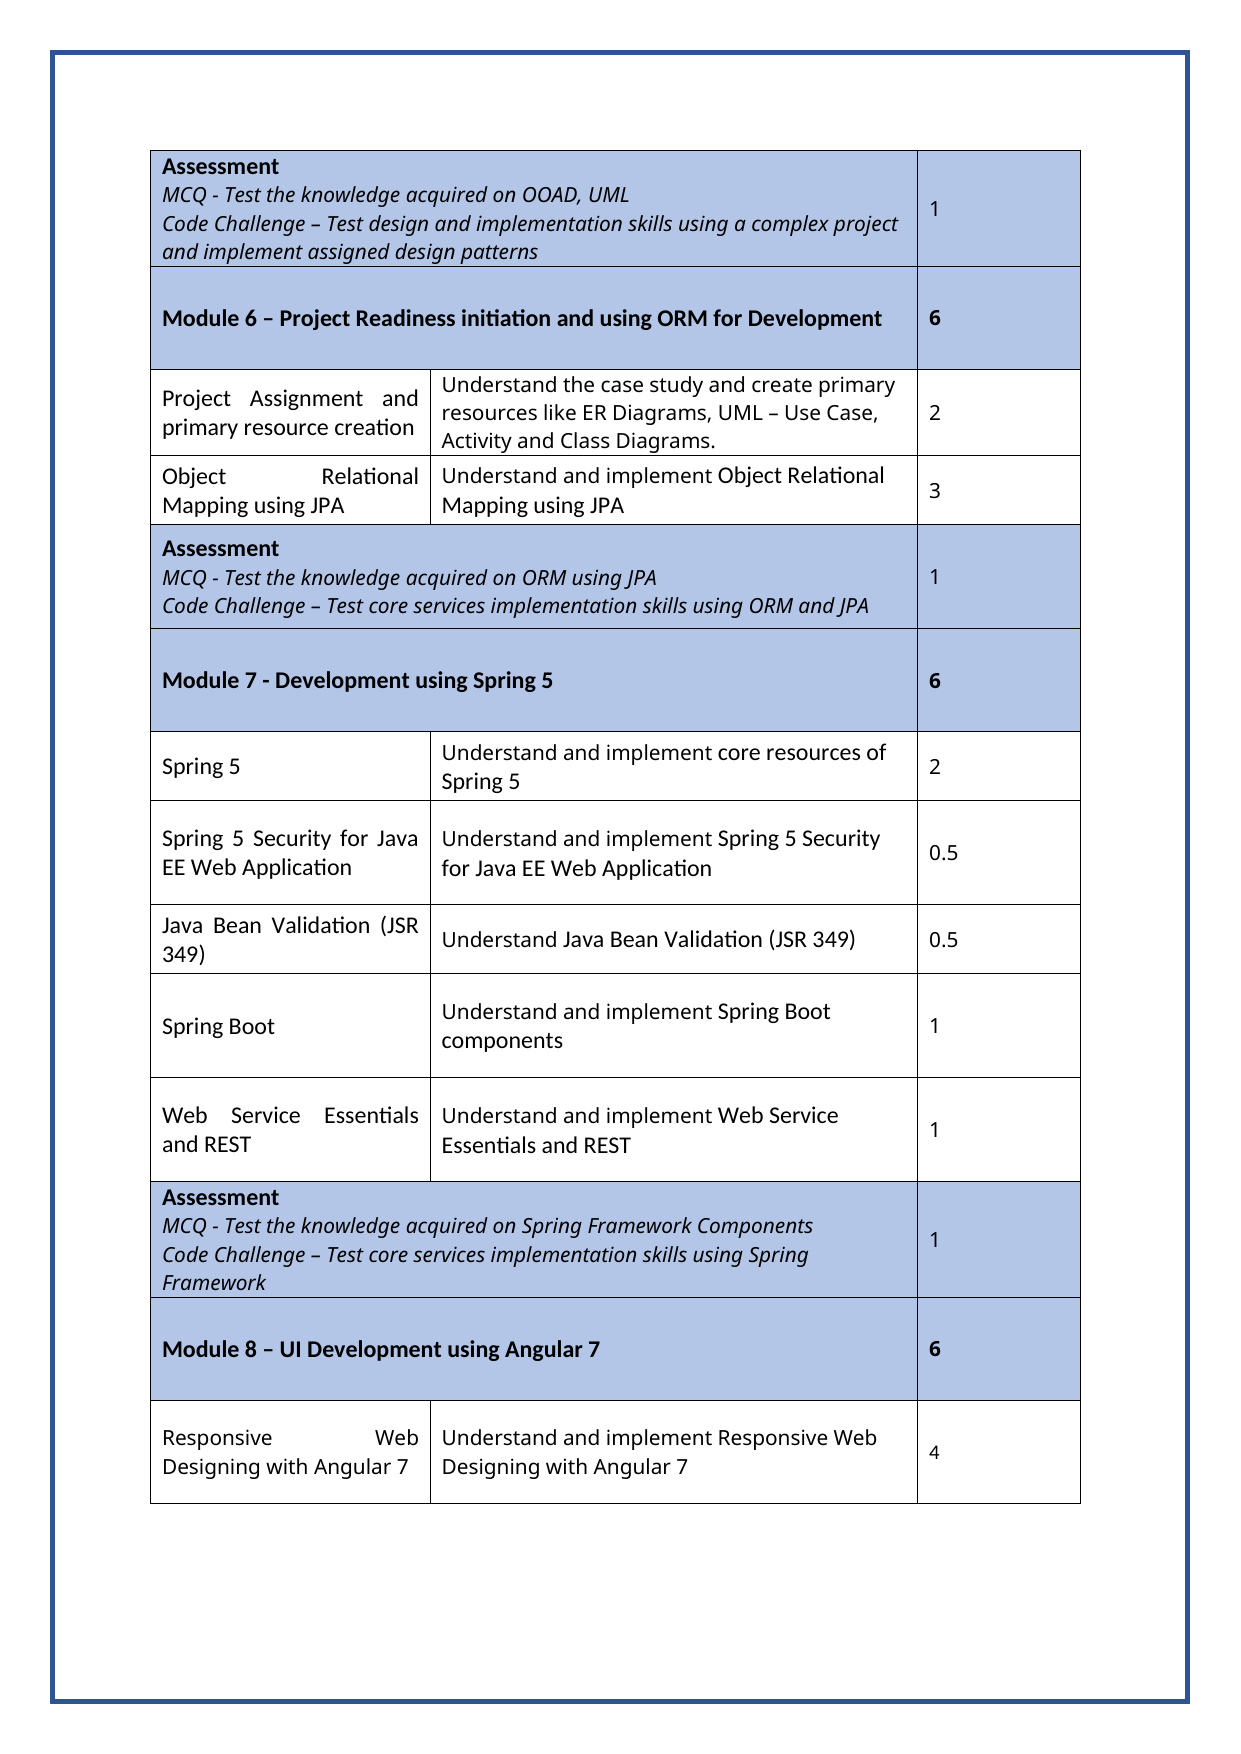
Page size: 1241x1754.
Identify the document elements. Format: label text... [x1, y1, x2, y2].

table_cell 1 [918, 151, 1080, 266]
table_cell 2 [918, 370, 1080, 455]
table_cell Spring Boot [151, 974, 430, 1077]
table_cell Understand and implement Object Relational Mapping using JPA [431, 456, 917, 524]
table_cell Understand and implement Spring Boot components [431, 974, 917, 1077]
table_cell 3 [918, 456, 1080, 524]
table_cell Understand the case study and create primary resources like ER Diagrams, UML – Use Case, Activity and Class Diagrams. [431, 370, 917, 455]
table_cell 4 [918, 1401, 1080, 1503]
table_cell Spring 5 Security for Java EE Web Application [151, 801, 430, 904]
table_cell Web Service Essentials and REST [151, 1078, 430, 1181]
table_cell Understand and implement core resources of Spring 5 [431, 732, 917, 800]
table_cell 6 [918, 1298, 1080, 1400]
table_cell Understand Java Bean Validation (JSR 349) [431, 905, 917, 973]
table_cell Module 7 - Development using Spring 5 [151, 629, 917, 731]
table_cell Module 6 – Project Readiness initiation and using ORM for Development [151, 267, 917, 369]
table_cell Project Assignment and primary resource creation [151, 370, 430, 455]
table_cell Understand and implement Web Service Essentials and REST [431, 1078, 917, 1181]
table_cell Understand and implement Spring 5 Security for Java EE Web Application [431, 801, 917, 904]
table_cell Java Bean Validation (JSR 349) [151, 905, 430, 973]
table_cell Understand and implement Responsive Web Designing with Angular 7 [431, 1401, 917, 1503]
table_cell 2 [918, 732, 1080, 800]
table_cell 1 [918, 1182, 1080, 1297]
table_cell Assessment MCQ - Test the knowledge acquired on ORM using JPA Code Challenge – Test core services implementation skills using ORM and JPA [151, 525, 917, 628]
table_cell Object Relational Mapping using JPA [151, 456, 430, 524]
table_cell 0.5 [918, 801, 1080, 904]
table_cell Assessment MCQ - Test the knowledge acquired on OOAD, UML Code Challenge – Test design and implementation skills using a complex project and implement assigned design patterns [151, 151, 917, 266]
table_cell 0.5 [918, 905, 1080, 973]
table_cell Assessment MCQ - Test the knowledge acquired on Spring Framework Components Code Challenge – Test core services implementation skills using Spring Framework [151, 1182, 917, 1297]
table_cell 1 [918, 525, 1080, 628]
table_cell 6 [918, 267, 1080, 369]
table_cell 1 [918, 1078, 1080, 1181]
table_cell 1 [918, 974, 1080, 1077]
table_cell Spring 5 [151, 732, 430, 800]
table_cell 6 [918, 629, 1080, 731]
table_cell Module 8 – UI Development using Angular 7 [151, 1298, 917, 1400]
table_cell Responsive Web Designing with Angular 7 [151, 1401, 430, 1503]
